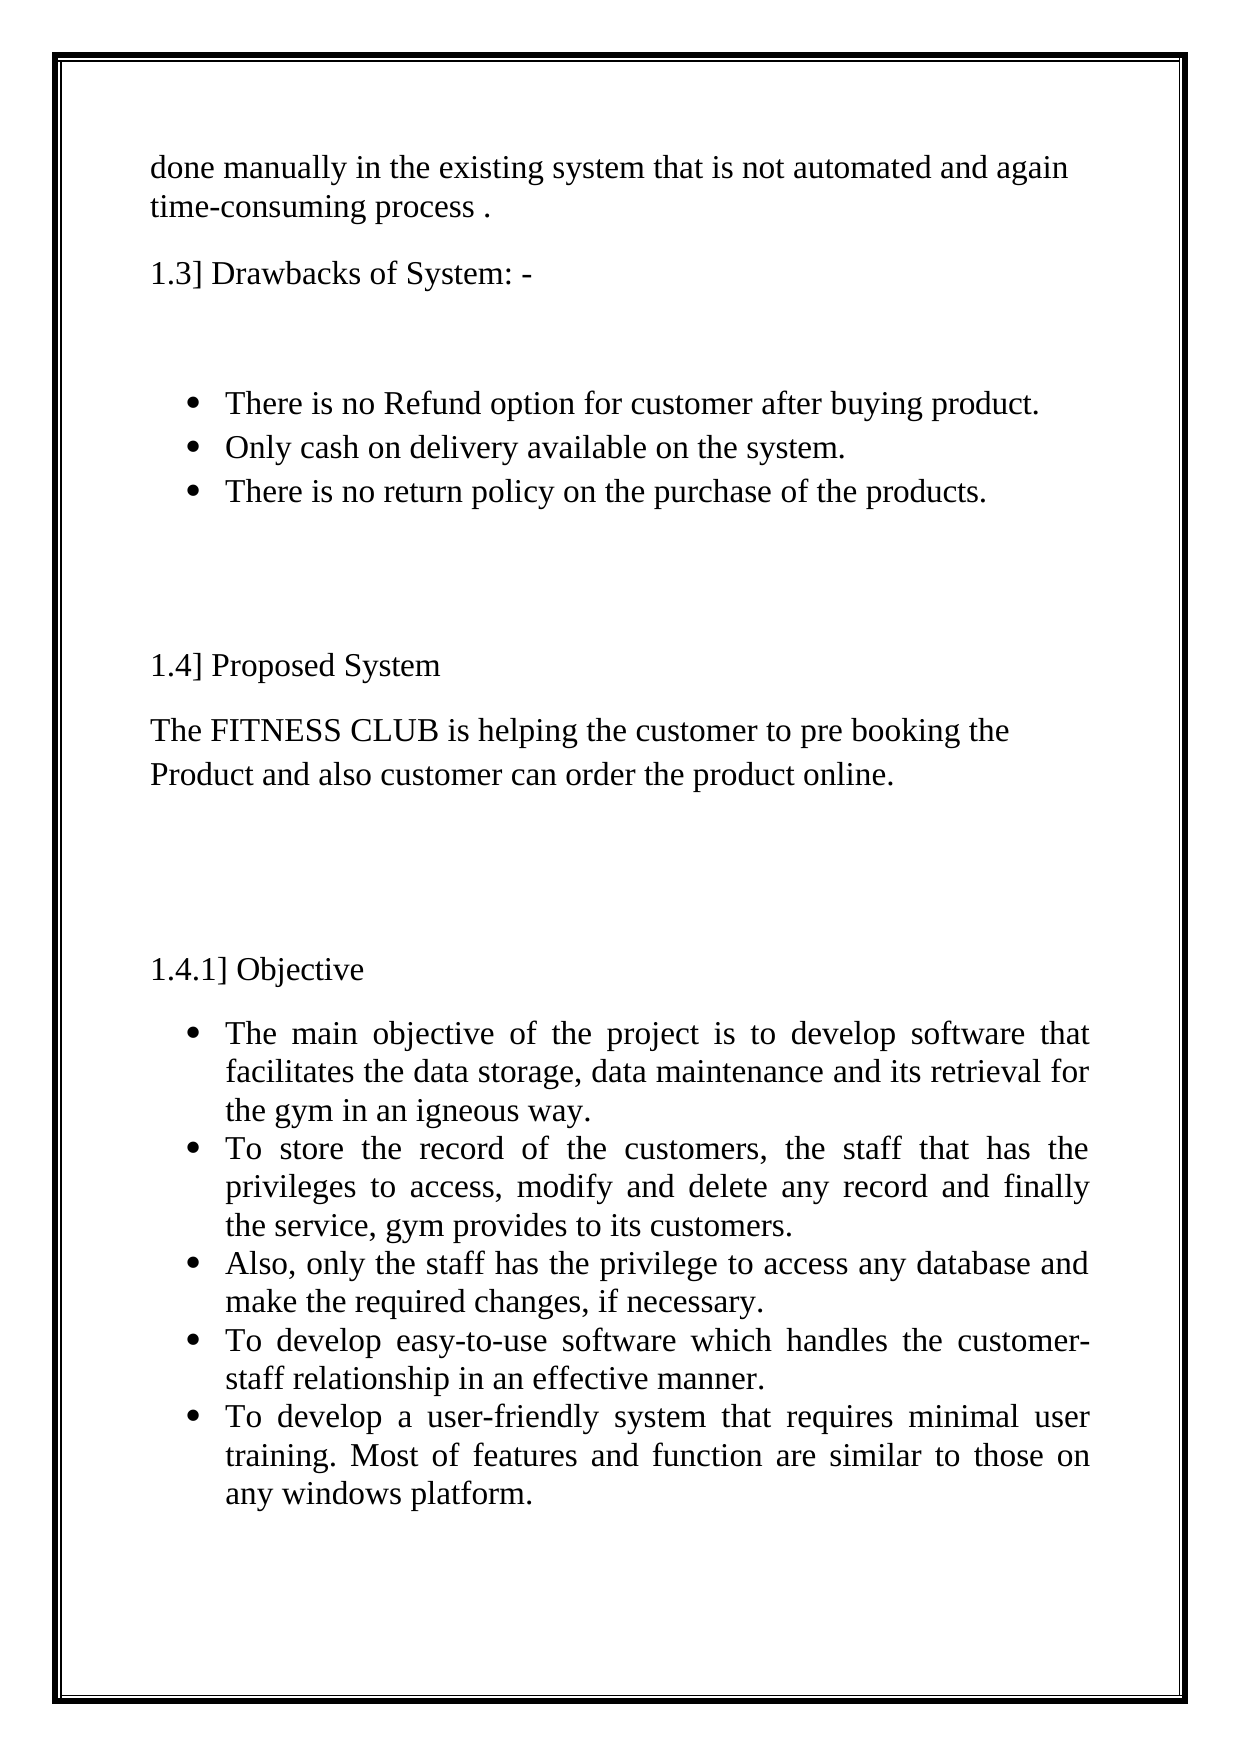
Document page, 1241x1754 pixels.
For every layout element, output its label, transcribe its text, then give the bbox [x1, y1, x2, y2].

text 1.4] Proposed System [150, 645, 1130, 683]
list Also, only the staff has the privilege to access any database and make the required changes, if necessary. [187, 1243, 1090, 1320]
text done manually in the existing system that is not automated and again time-consuming process . [150, 147, 1090, 224]
text The FITNESS CLUB is helping the customer to pre booking the Product and also customer can order the product online. [150, 710, 1085, 793]
list The main objective of the project is to develop software that facilitates the data storage, data maintenance and its retrieval for the gym in an igneous way. [187, 1013, 1091, 1128]
list Only cash on delivery available on the system. [187, 427, 1130, 466]
list There is no Refund option for customer after buying product. [187, 383, 1130, 421]
list To develop easy-to-use software which handles the customer- staff relationship in an effective manner. [187, 1320, 1091, 1397]
text 1.4.1] Objective [150, 949, 1130, 987]
list To develop a user-friendly system that requires minimal user training. Most of features and function are similar to those on any windows platform. [187, 1397, 1091, 1512]
list There is no return policy on the purchase of the products. [187, 471, 1130, 509]
text 1.3] Drawbacks of System: - [150, 253, 1130, 292]
list To store the record of the customers, the staff that has the privileges to access, modify and delete any record and finally the service, gym provides to its customers. [187, 1128, 1090, 1243]
